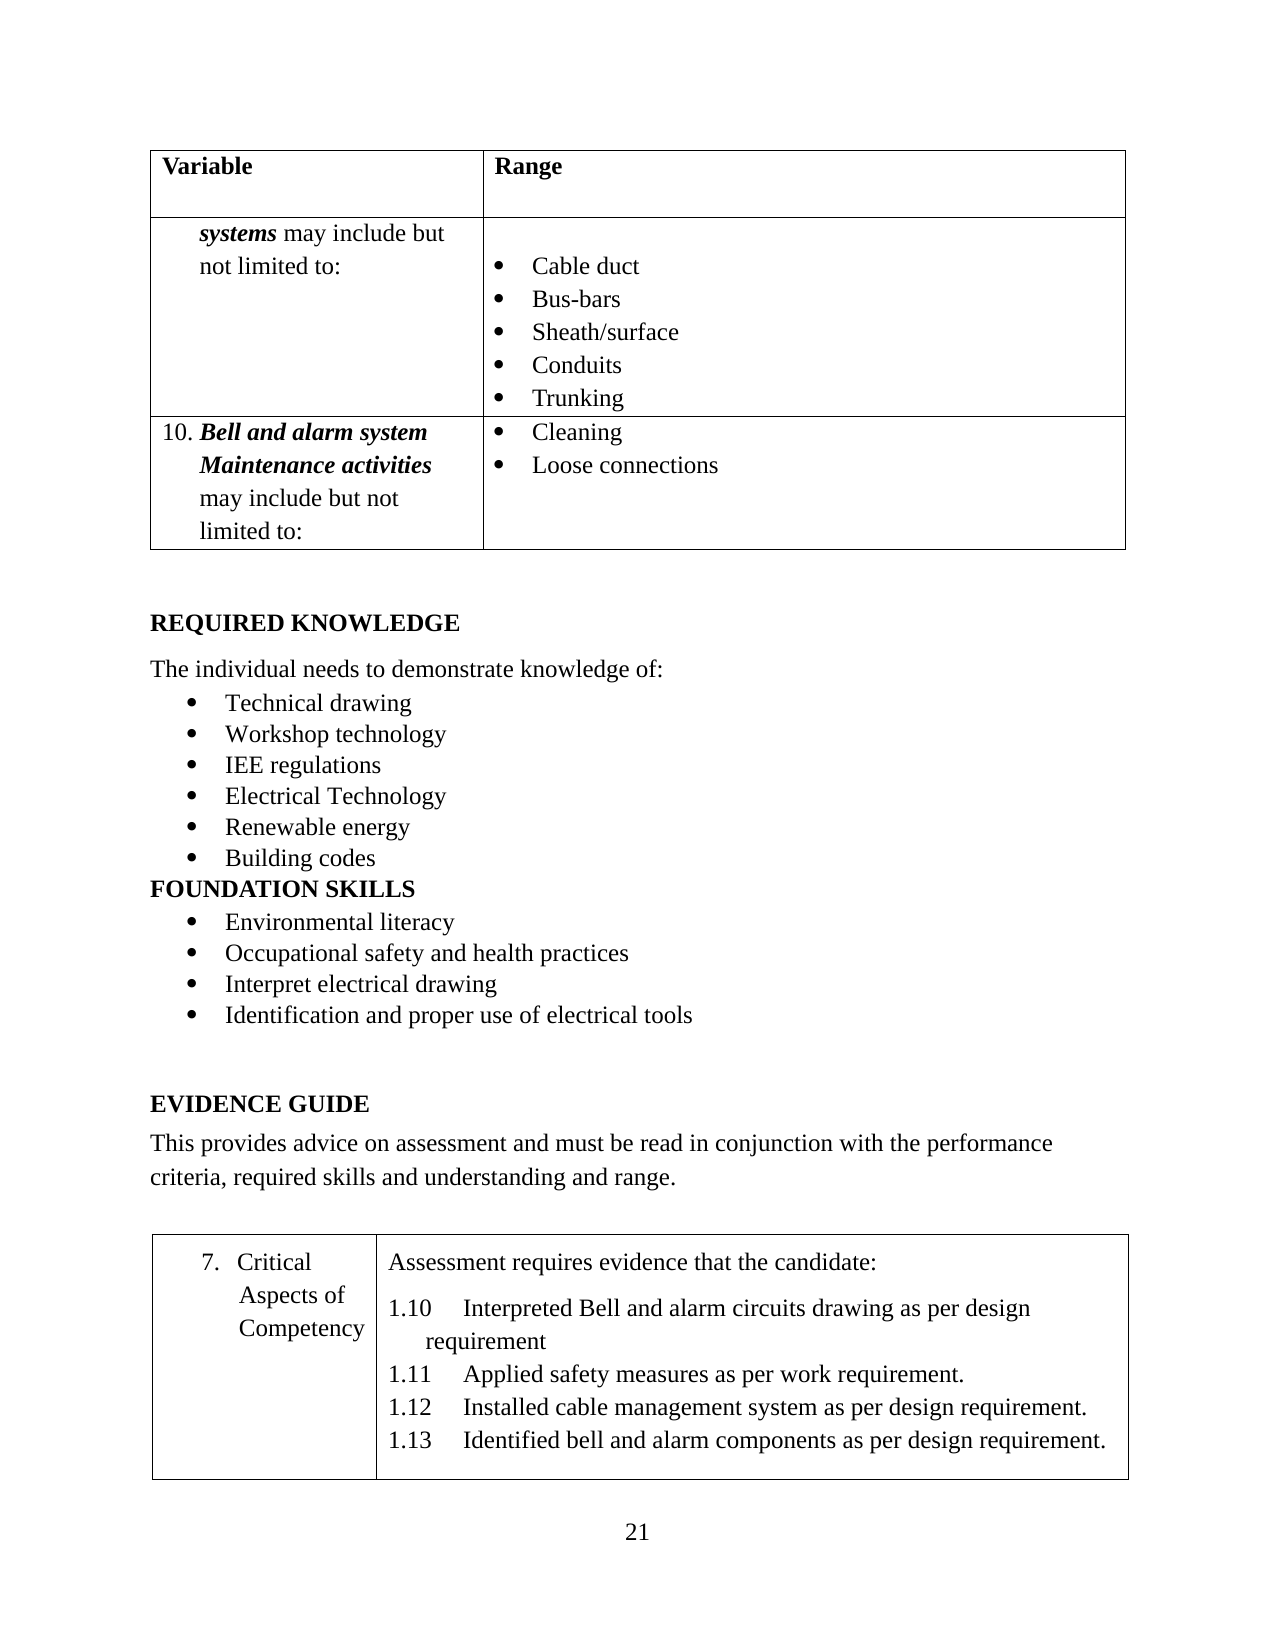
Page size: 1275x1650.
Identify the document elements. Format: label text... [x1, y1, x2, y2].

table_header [153, 1235, 376, 1479]
list Building codes [187, 843, 1125, 872]
text REQUIRED KNOWLEDGE [150, 608, 1125, 637]
list Technical drawing [187, 688, 1125, 717]
list Identification and proper use of electrical tools [187, 1000, 1125, 1029]
text EVIDENCE GUIDE [150, 1089, 1125, 1118]
table_header Variable [151, 151, 483, 217]
list Occupational safety and health practices [187, 938, 1125, 967]
list IEE regulations [187, 750, 1125, 779]
table_cell Cleaning Loose connections [484, 417, 1125, 549]
table_cell Bell and alarm system Maintenance activities may include but not limited to: [151, 417, 483, 549]
list Electrical Technology [187, 781, 1125, 810]
table_header Range [484, 151, 1125, 217]
text The individual needs to demonstrate knowledge of: [150, 654, 1125, 683]
list Workshop technology [187, 719, 1125, 748]
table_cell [151, 218, 483, 416]
text FOUNDATION SKILLS [150, 874, 1125, 903]
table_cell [484, 218, 1125, 416]
list Interpret electrical drawing [187, 969, 1125, 998]
text This provides advice on assessment and must be read in conjunction with the performance criteria, required skills and understanding and range. [150, 1128, 1125, 1190]
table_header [377, 1235, 1128, 1479]
list Renewable energy [187, 812, 1125, 841]
list Environmental literacy [187, 907, 1125, 936]
